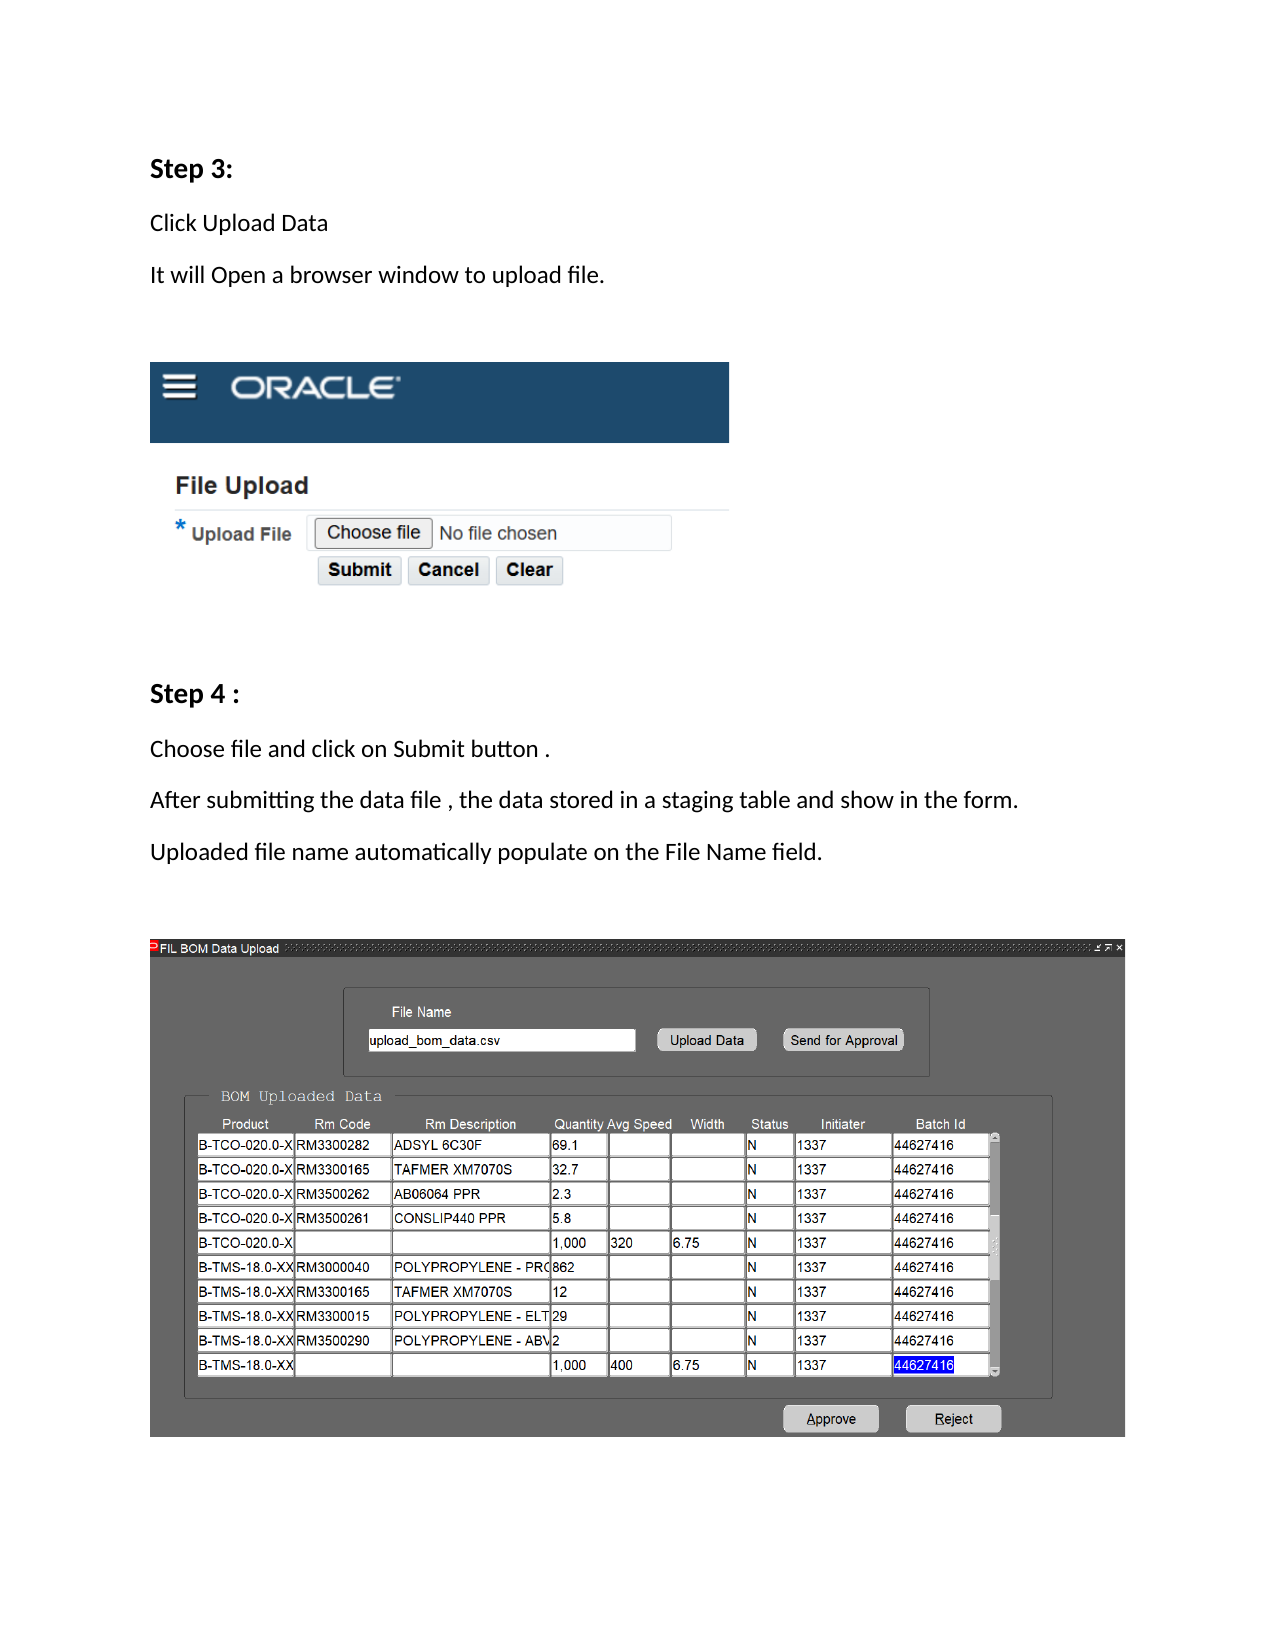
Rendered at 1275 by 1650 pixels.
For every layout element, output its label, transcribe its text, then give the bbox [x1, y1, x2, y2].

picture [150, 362, 730, 655]
text Choose file and click on Submit button . [150, 733, 1125, 763]
text Uploaded file name automatically populate on the File Name field. [150, 836, 1125, 867]
text Step 4 : [150, 675, 1125, 711]
text Click Upload Data [150, 208, 1125, 238]
text It will Open a browser window to upload file. [150, 259, 1125, 290]
text Step 3: [150, 150, 1125, 186]
picture [150, 939, 1125, 1437]
text After submitting the data file , the data stored in a staging table and show in the form. [150, 785, 1125, 815]
